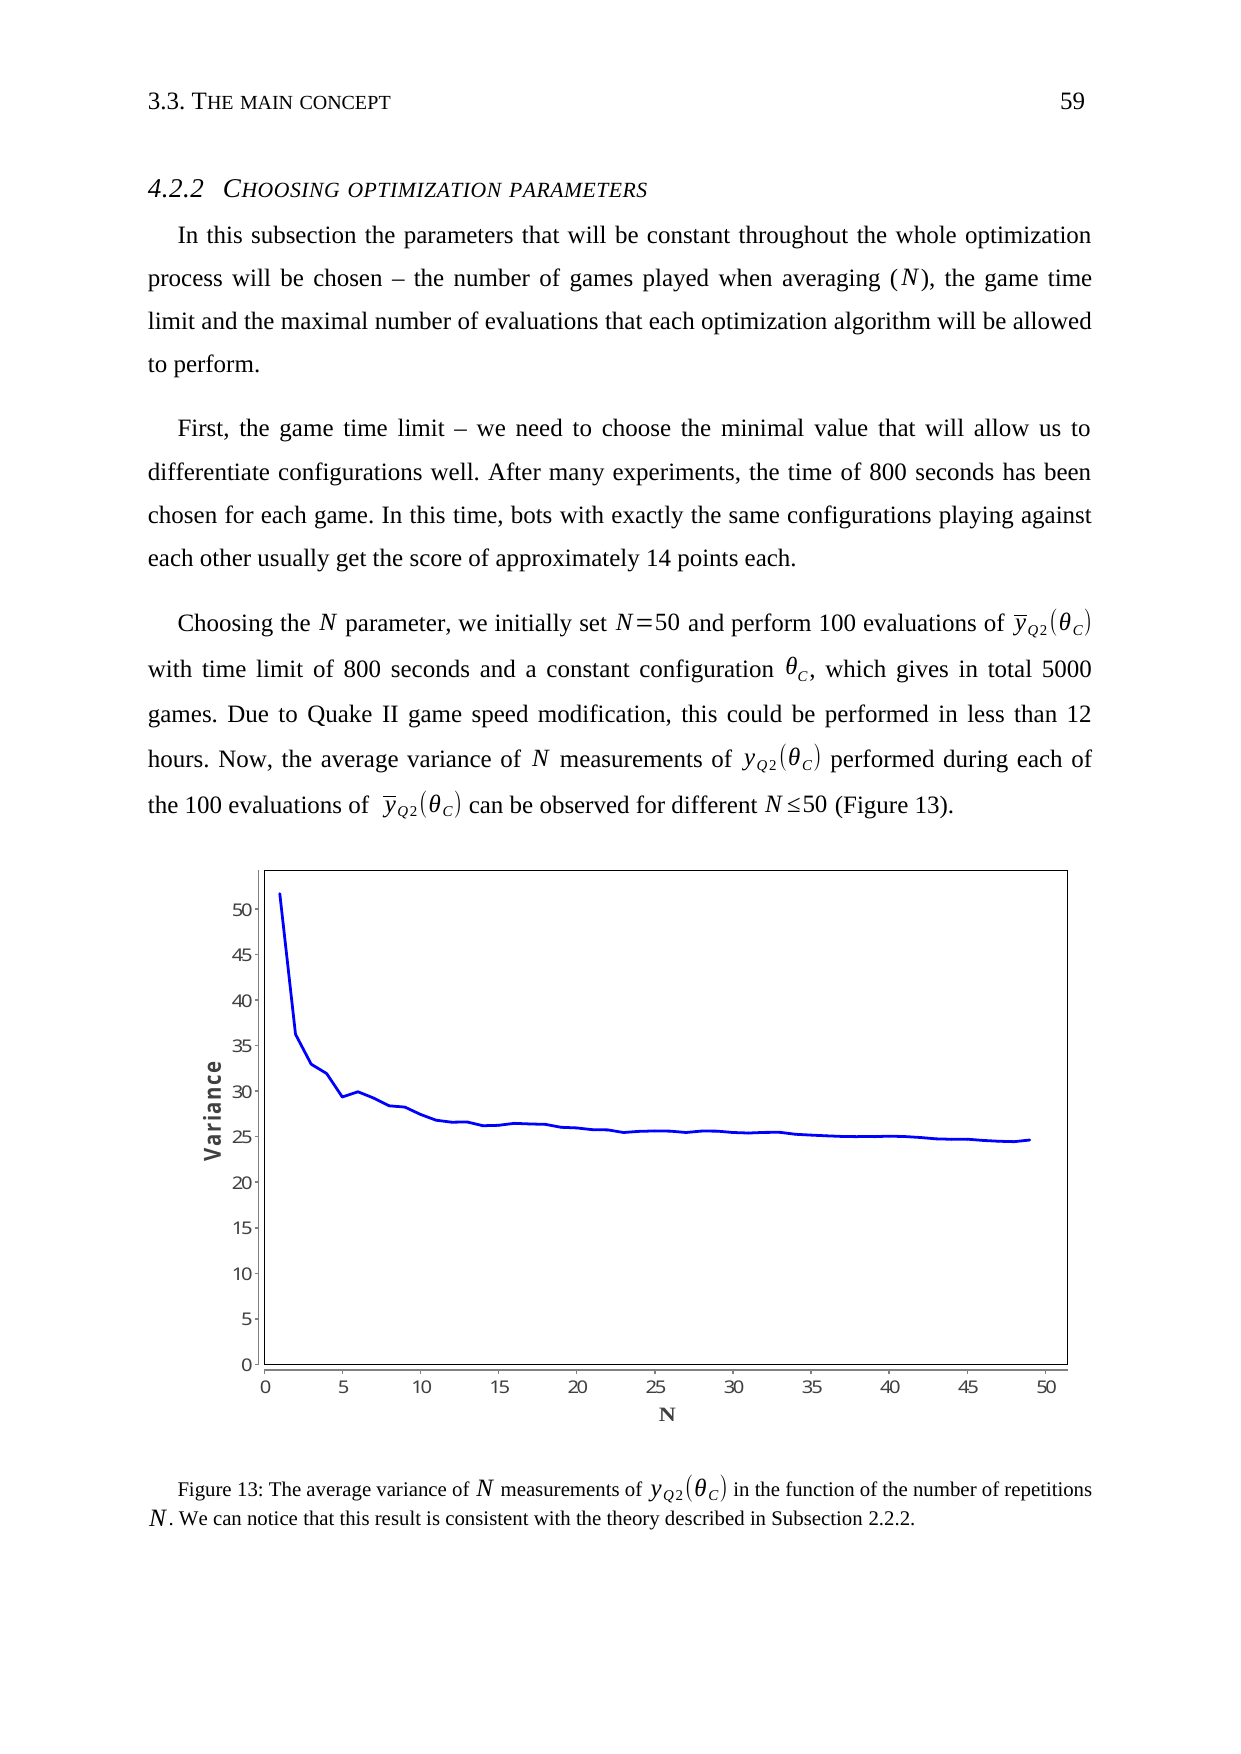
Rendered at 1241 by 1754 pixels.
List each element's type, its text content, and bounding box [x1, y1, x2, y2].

text First, the game time limit – we need to choose the minimal value that will allow us to differentiate configurations well. After many experiments, the time of 800 seconds has been chosen for each game. In this time, bots with exactly the same configurations playing against each other usually get the score of approximately 14 points each. [148, 413, 1092, 572]
text Choosing the parameter, we initially set and perform 100 evaluations of with time limit of 800 seconds and a constant configuration , which gives in total 5000 games. Due to Quake II game speed modification, this could be performed in less than 12 hours. Now, the average variance of measurements of performed during each of the 100 evaluations of can be observed for different (Figure 13). [148, 607, 1092, 820]
text Figure 13: The average variance of measurements of in the function of the number of repetitions . We can notice that this result is consistent with the theory described in Subsection 2.2.2. [148, 1473, 1092, 1532]
text In this subsection the parameters that will be constant throughout the whole optimization process will be chosen – the number of games played when averaging (), the game time limit and the maximal number of evaluations that each optimization algorithm will be allowed to perform. [148, 220, 1092, 378]
subtitle Choosing optimization parameters [148, 173, 1092, 204]
